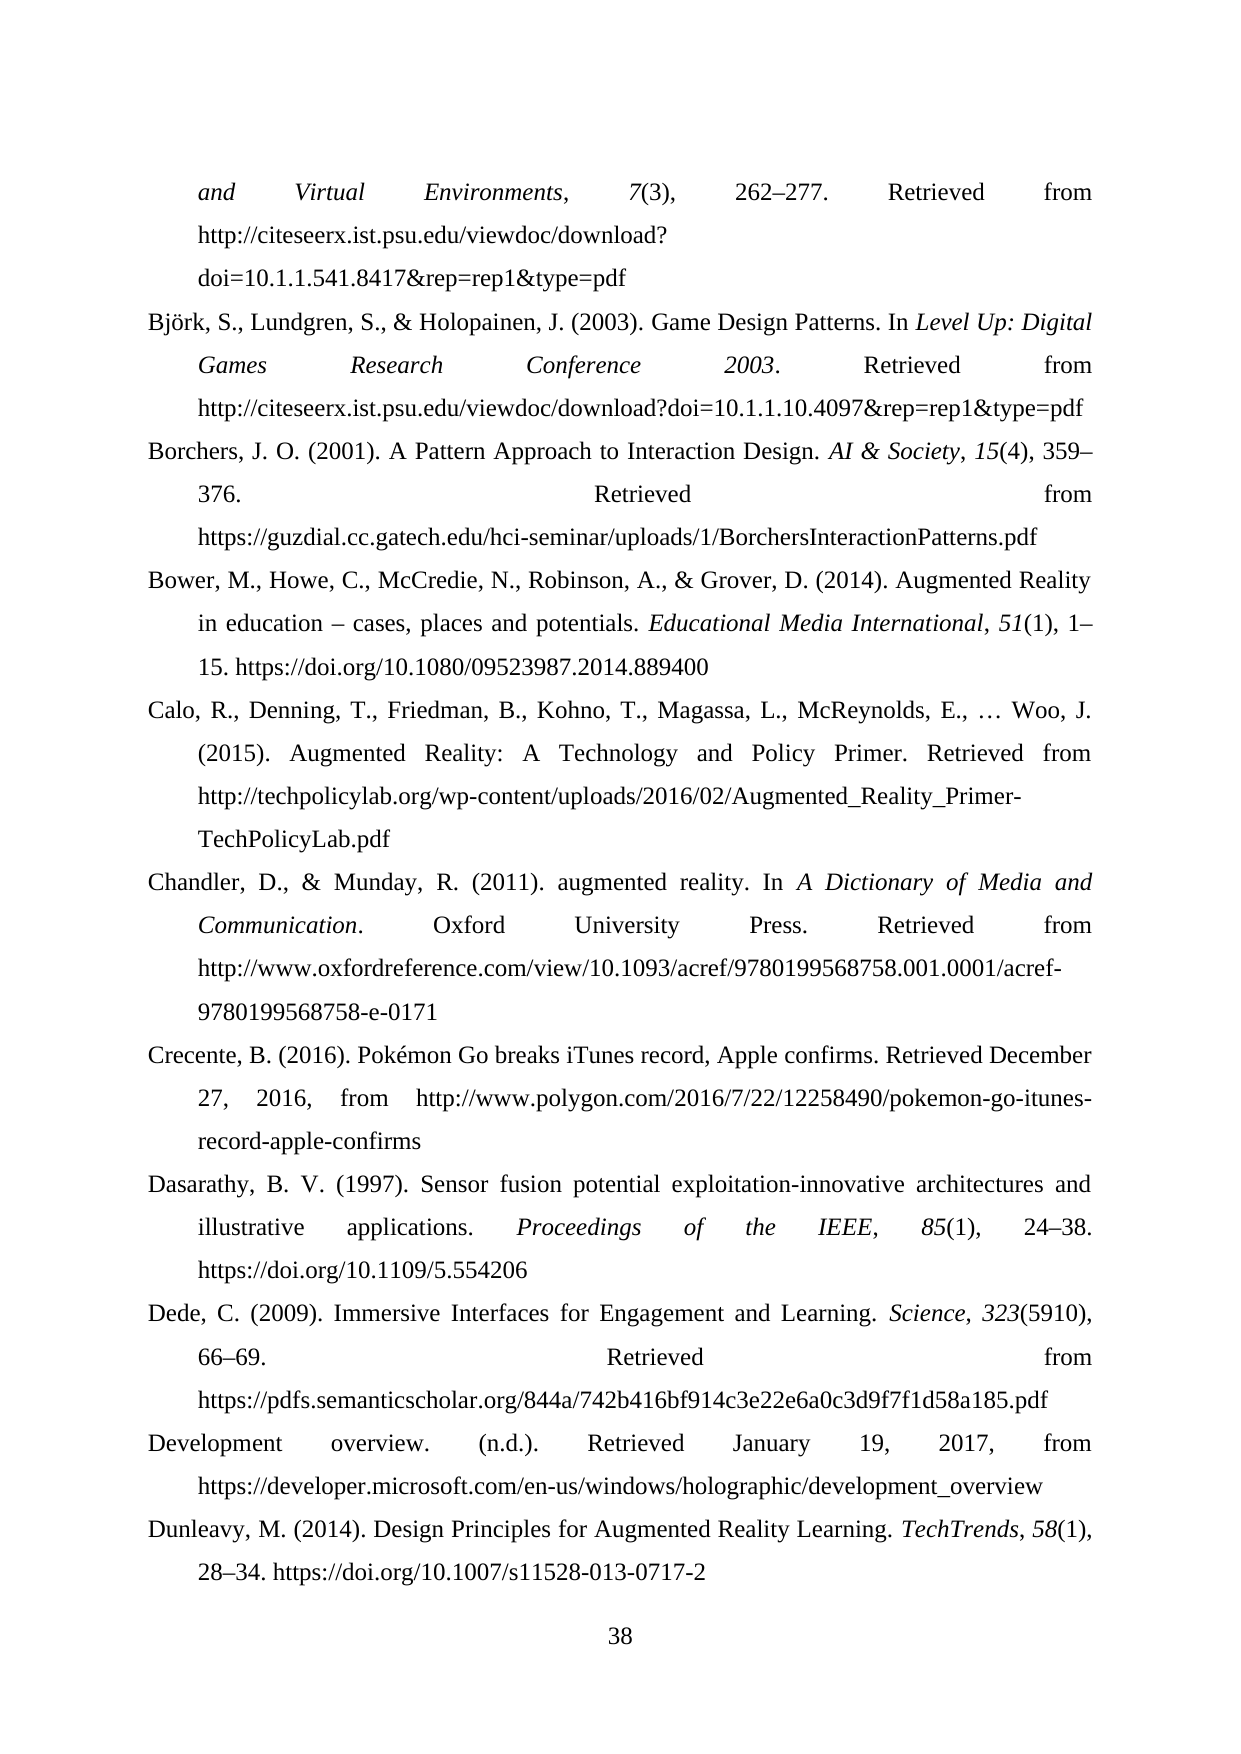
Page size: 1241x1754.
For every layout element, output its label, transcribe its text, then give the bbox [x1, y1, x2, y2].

text Bower, M., Howe, C., McCredie, N., Robinson, A., & Grover, D. (2014). Augmented Reality in education – cases, places and potentials. Educational Media International, 51(1), 1–15. https://doi.org/10.1080/09523987.2014.889400 [148, 565, 1092, 680]
text Dede, C. (2009). Immersive Interfaces for Engagement and Learning. Science, 323(5910), 66–69. Retrieved from https://pdfs.semanticscholar.org/844a/742b416bf914c3e22e6a0c3d9f7f1d58a185.pdf [148, 1298, 1092, 1413]
text Crecente, B. (2016). Pokémon Go breaks iTunes record, Apple confirms. Retrieved December 27, 2016, from http://www.polygon.com/2016/7/22/12258490/pokemon-go-itunes-record-apple-confirms [148, 1040, 1092, 1155]
text Chandler, D., & Munday, R. (2011). augmented reality. In A Dictionary of Media and Communication. Oxford University Press. Retrieved from http://www.oxfordreference.com/view/10.1093/acref/9780199568758.001.0001/acref-9780199568758-e-0171 [148, 867, 1092, 1025]
text Björk, S., Lundgren, S., & Holopainen, J. (2003). Game Design Patterns. In Level Up: Digital Games Research Conference 2003. Retrieved from http://citeseerx.ist.psu.edu/viewdoc/download?doi=10.1.1.10.4097&rep=rep1&type=pdf [148, 307, 1092, 422]
text Dunleavy, M. (2014). Design Principles for Augmented Reality Learning. TechTrends, 58(1), 28–34. https://doi.org/10.1007/s11528-013-0717-2 [148, 1514, 1092, 1586]
text Development overview. (n.d.). Retrieved January 19, 2017, from https://developer.microsoft.com/en-us/windows/holographic/development_overview [148, 1428, 1092, 1500]
text Borchers, J. O. (2001). A Pattern Approach to Interaction Design. AI & Society, 15(4), 359–376. Retrieved from https://guzdial.cc.gatech.edu/hci-seminar/uploads/1/BorchersInteractionPatterns.pdf [148, 436, 1092, 551]
text Calo, R., Denning, T., Friedman, B., Kohno, T., Magassa, L., McReynolds, E., … Woo, J. (2015). Augmented Reality: A Technology and Policy Primer. Retrieved from http://techpolicylab.org/wp-content/uploads/2016/02/Augmented_Reality_Primer-TechPolicyLab.pdf [148, 695, 1092, 853]
text Dasarathy, B. V. (1997). Sensor fusion potential exploitation-innovative architectures and illustrative applications. Proceedings of the IEEE, 85(1), 24–38. https://doi.org/10.1109/5.554206 [148, 1169, 1092, 1284]
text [148, 177, 1092, 292]
